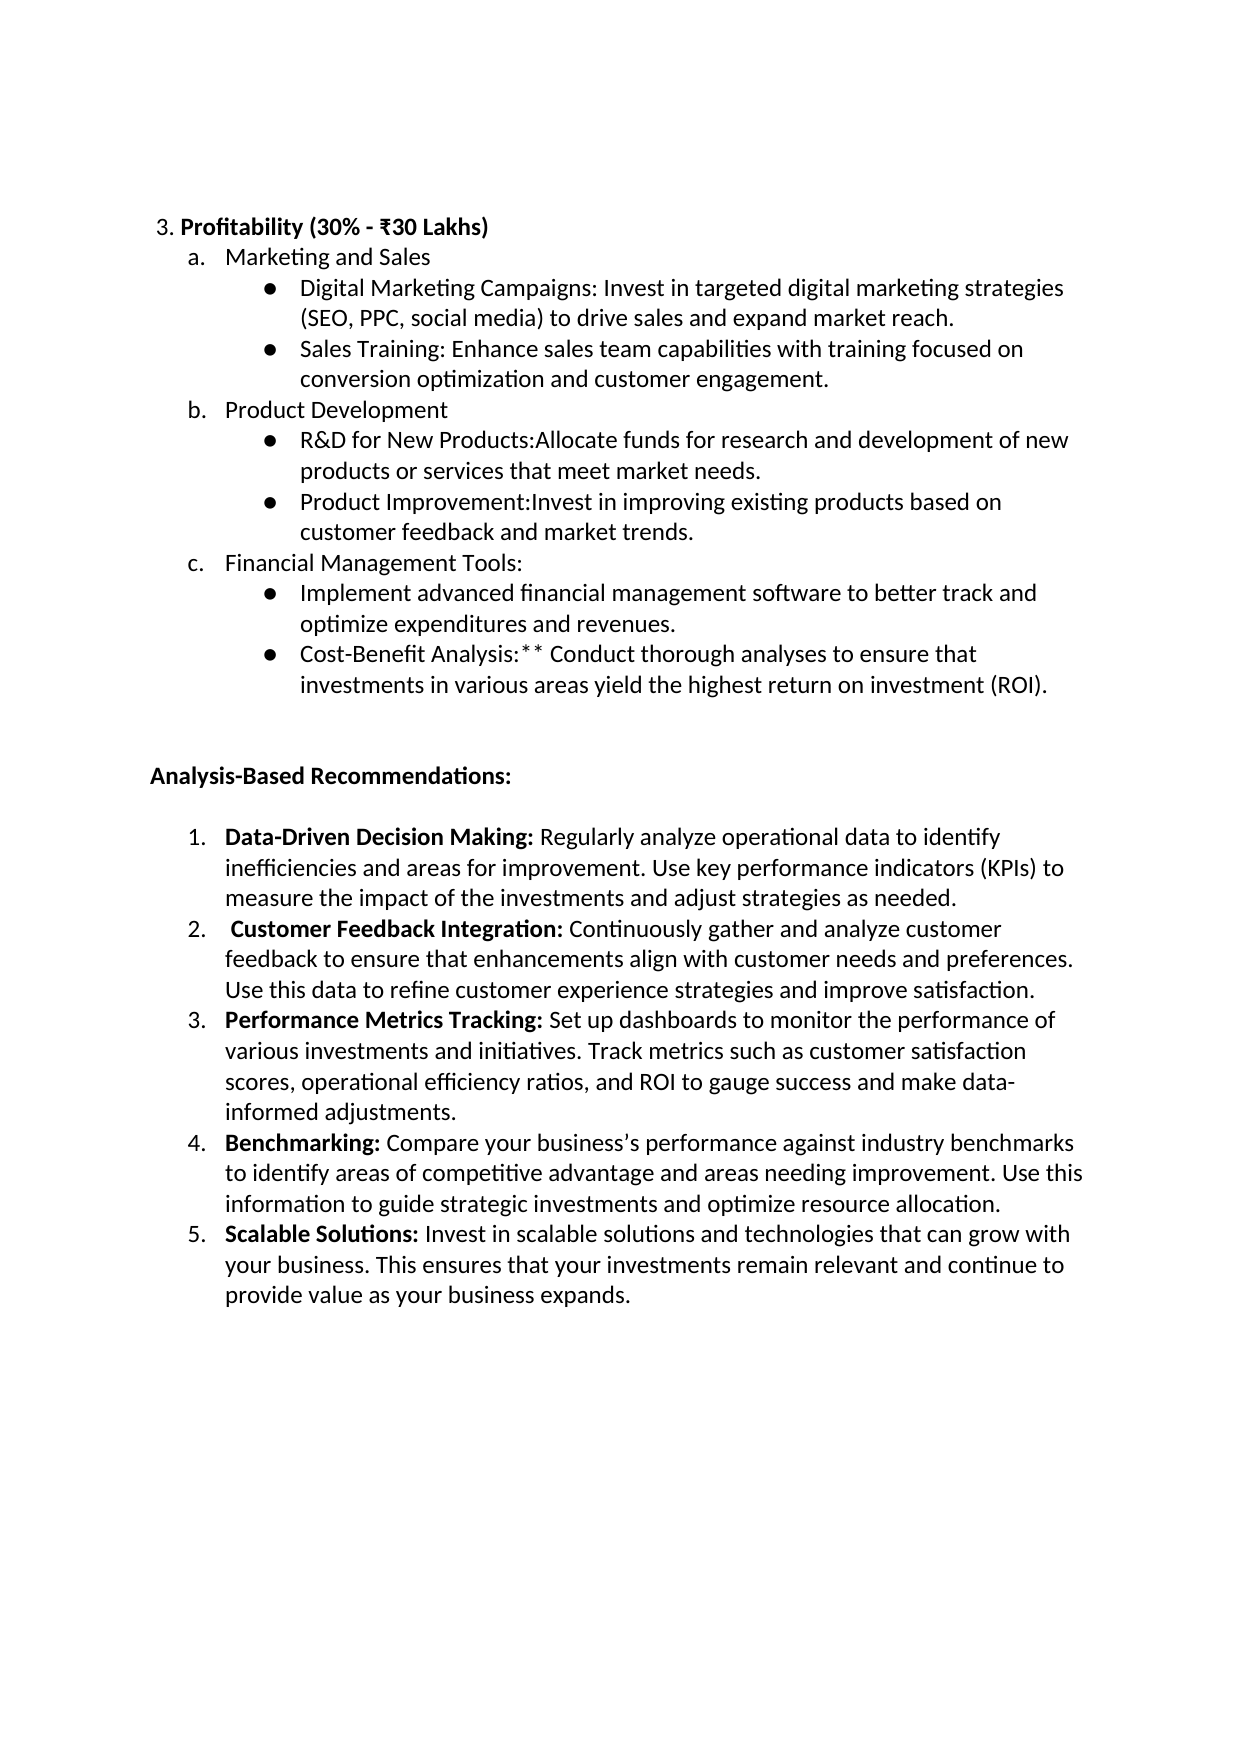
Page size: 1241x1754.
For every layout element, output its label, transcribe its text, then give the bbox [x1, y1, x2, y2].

list R&D for New Products:Allocate funds for research and development of new products or services that meet market needs. [262, 425, 1090, 486]
list Performance Metrics Tracking: Set up dashboards to monitor the performance of various investments and initiatives. Track metrics such as customer satisfaction scores, operational efficiency ratios, and ROI to gauge success and make data-informed adjustments. [187, 1004, 1090, 1127]
list Product Improvement:Invest in improving existing products based on customer feedback and market trends. [262, 486, 1090, 547]
list Customer Feedback Integration: Continuously gather and analyze customer feedback to ensure that enhancements align with customer needs and preferences. Use this data to refine customer experience strategies and improve satisfaction. [187, 913, 1090, 1004]
list Implement advanced financial management software to better track and optimize expenditures and revenues. [262, 577, 1090, 638]
list Benchmarking: Compare your business’s performance against industry benchmarks to identify areas of competitive advantage and areas needing improvement. Use this information to guide strategic investments and optimize resource allocation. [187, 1127, 1090, 1218]
list Sales Training: Enhance sales team capabilities with training focused on conversion optimization and customer engagement. [262, 333, 1090, 394]
text 3. Profitability (30% - ₹30 Lakhs) [150, 211, 1090, 242]
list Data-Driven Decision Making: Regularly analyze operational data to identify inefficiencies and areas for improvement. Use key performance indicators (KPIs) to measure the impact of the investments and adjust strategies as needed. [187, 821, 1090, 913]
list Financial Management Tools: [187, 547, 1090, 577]
list Marketing and Sales [187, 242, 1090, 272]
list Cost-Benefit Analysis:** Conduct thorough analyses to ensure that investments in various areas yield the highest return on investment (ROI). [262, 638, 1090, 699]
list Product Development [187, 394, 1090, 425]
list Scalable Solutions: Invest in scalable solutions and technologies that can grow with your business. This ensures that your investments remain relevant and continue to provide value as your business expands. [187, 1218, 1090, 1310]
list Digital Marketing Campaigns: Invest in targeted digital marketing strategies (SEO, PPC, social media) to drive sales and expand market reach. [262, 272, 1090, 333]
text Analysis-Based Recommendations: [150, 760, 1090, 791]
